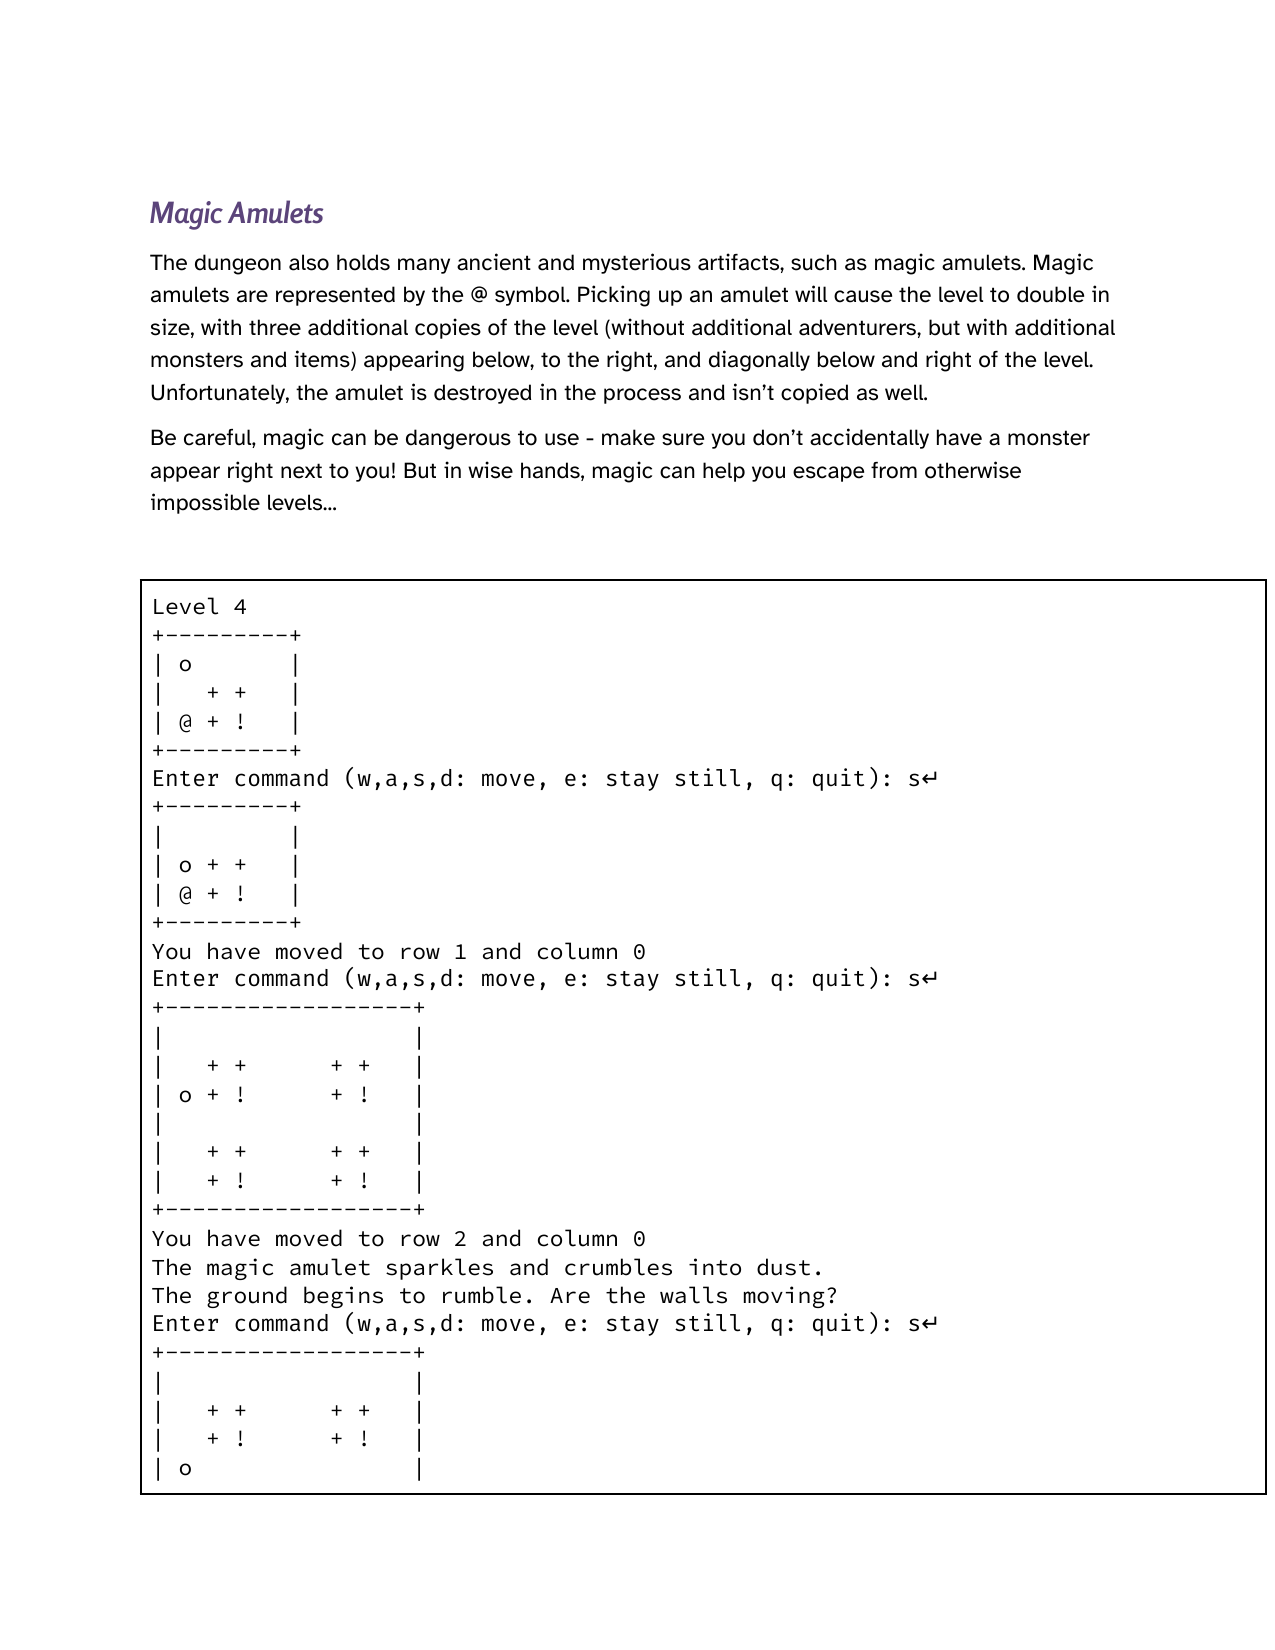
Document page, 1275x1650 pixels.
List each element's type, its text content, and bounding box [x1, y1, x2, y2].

subtitle Magic Amulets [150, 195, 1125, 230]
text Be careful, magic can be dangerous to use - make sure you don’t accidentally have a monster appear right next to you! But in wise hands, magic can help you escape from otherwise impossible levels... [150, 424, 1125, 517]
text The dungeon also holds many ancient and mysterious artifacts, such as magic amulets. Magic amulets are represented by the @ symbol. Picking up an amulet will cause the level to double in size, with three additional copies of the level (without additional adventurers, but with additional monsters and items) appearing below, to the right, and diagonally below and right of the level. Unfortunately, the amulet is destroyed in the process and isn’t copied as well. [150, 248, 1125, 407]
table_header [142, 581, 1265, 1492]
